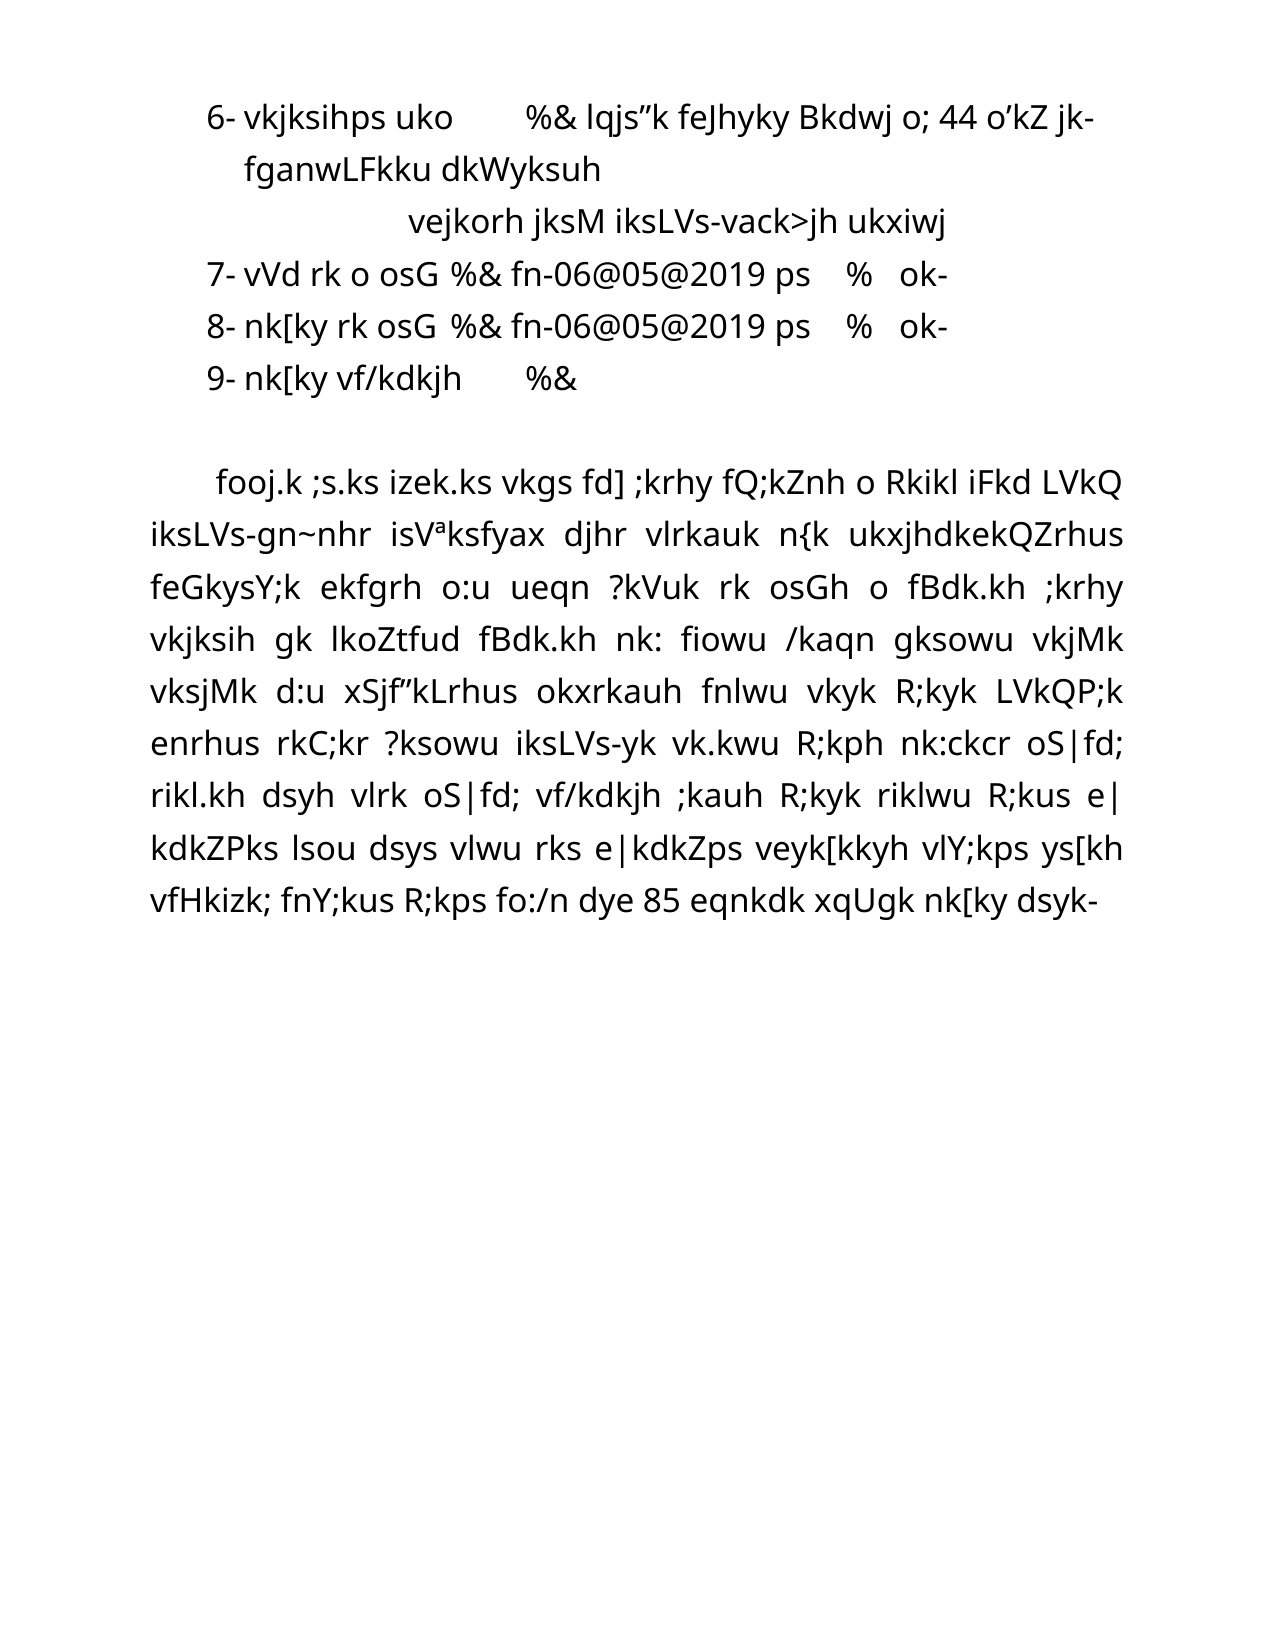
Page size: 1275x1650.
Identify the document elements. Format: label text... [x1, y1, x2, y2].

text fooj.k ;s.ks izek.ks vkgs fd] ;krhy fQ;kZnh o Rkikl iFkd LVkQ iksLVs-gn~nhr isVªksfyax djhr vlrkauk n{k ukxjhdkekQZrhus feGkysY;k ekfgrh o:u ueqn ?kVuk rk osGh o fBdk.kh ;krhy vkjksih gk lkoZtfud fBdk.kh nk: fiowu /kaqn gksowu vkjMk vksjMk d:u xSjf”kLrhus okxrkauh fnlwu vkyk R;kyk LVkQP;k enrhus rkC;kr ?ksowu iksLVs-yk vk.kwu R;kph nk:ckcr oS|fd; rikl.kh dsyh vlrk oS|fd; vf/kdkjh ;kauh R;kyk riklwu R;kus e|kdkZPks lsou dsys vlwu rks e|kdkZps veyk[kkyh vlY;kps ys[kh vfHkizk; fnY;kus R;kps fo:/n dye 85 eqnkdk xqUgk nk[ky dsyk- [150, 459, 1125, 922]
list vkjksihps uko %& lqjs”k feJhyky Bkdwj o; 44 o’kZ jk- fganwLFkku dkWyksuh [206, 94, 1125, 191]
list nk[ky rk osG %& fn-06@05@2019 ps % ok- [206, 302, 1125, 348]
list vVd rk o osG %& fn-06@05@2019 ps % ok- [206, 250, 1125, 296]
list vejkorh jksM iksLVs-vack>jh ukxiwj [244, 198, 1125, 243]
list nk[ky vf/kdkjh %& [206, 355, 1125, 400]
